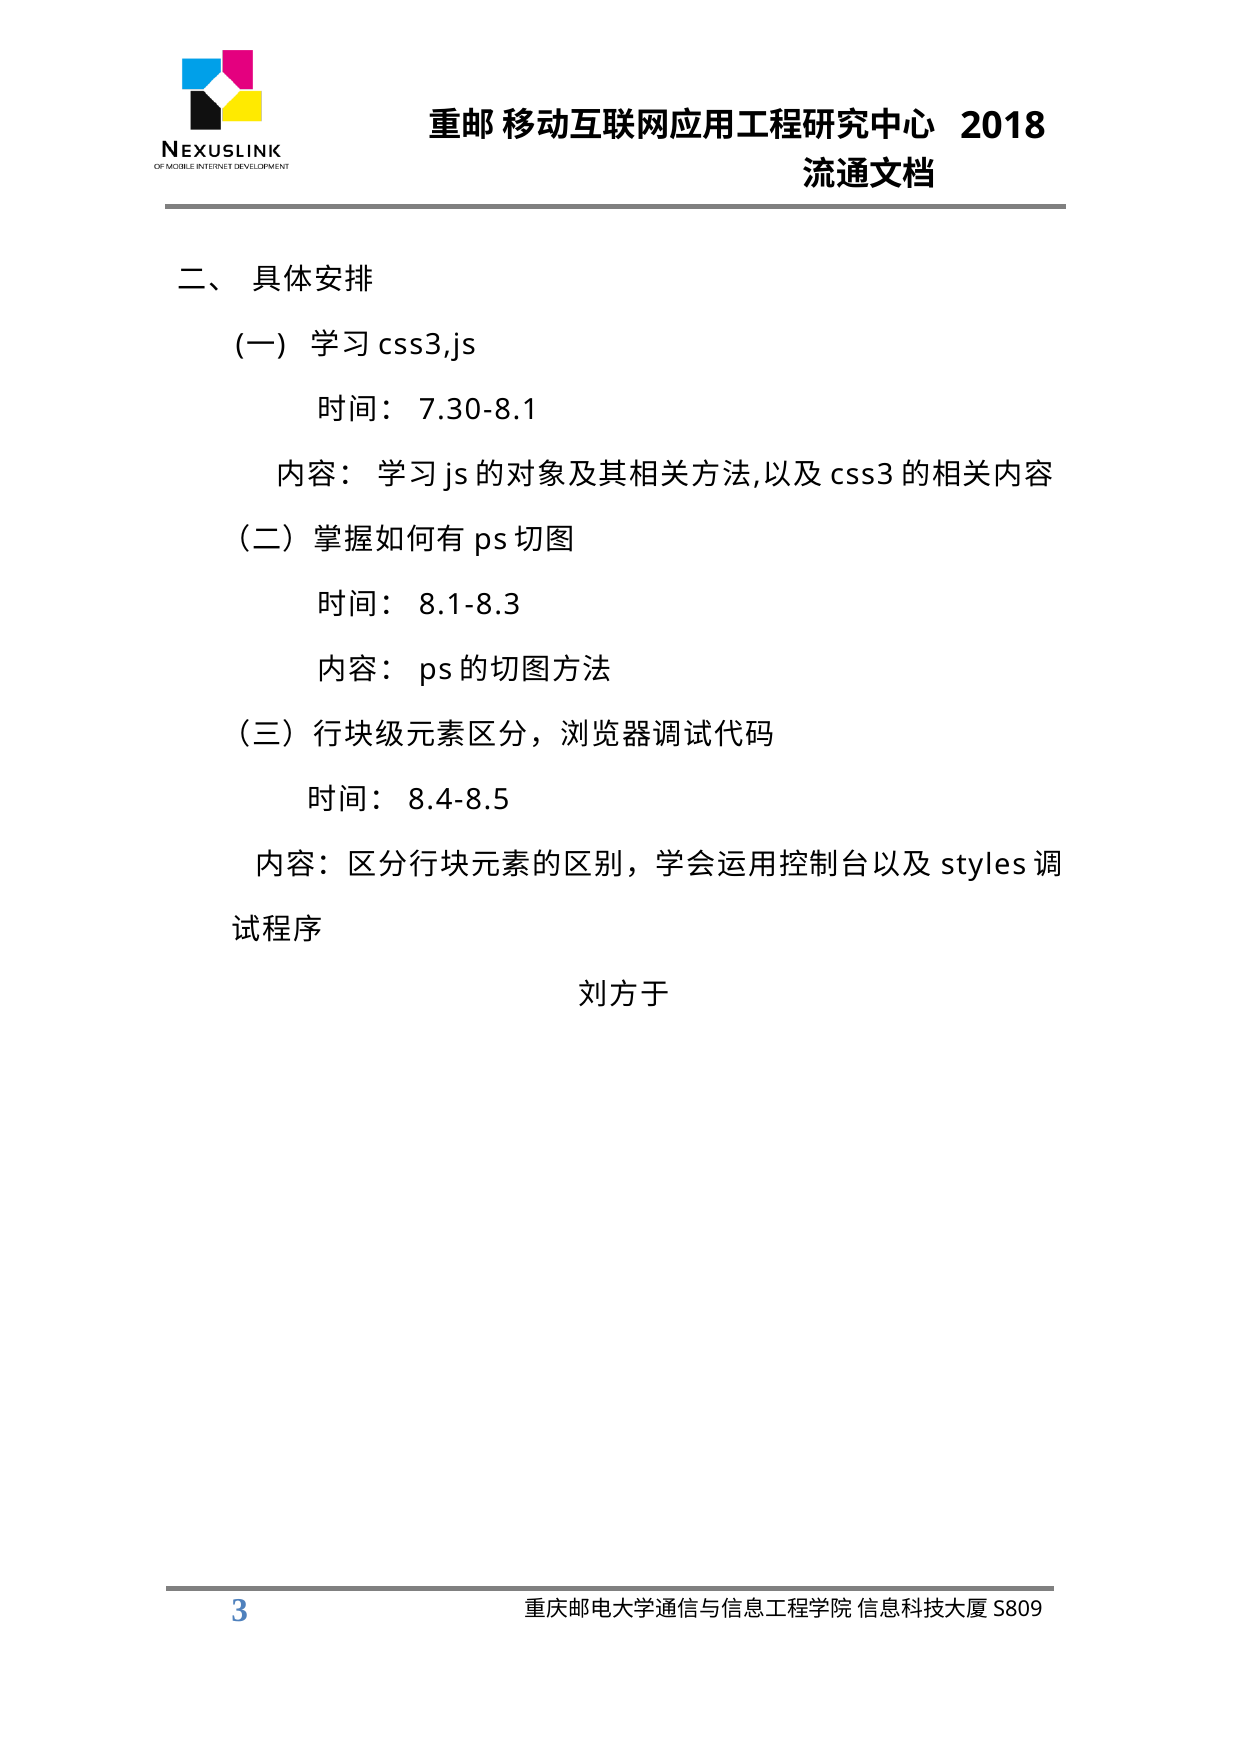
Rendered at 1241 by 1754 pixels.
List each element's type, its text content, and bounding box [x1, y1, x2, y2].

text 内容： ps的切图方法 [177, 634, 1063, 699]
picture [154, 50, 289, 169]
text 时间： 7.30-8.1 [177, 374, 1063, 439]
text 内容： 学习js的对象及其相关方法,以及css3的相关内容 [177, 439, 1063, 504]
list 具体安排 [177, 244, 1063, 309]
list 学习css3,js [235, 309, 1063, 374]
text （三）行块级元素区分，浏览器调试代码 [177, 699, 1063, 764]
text 时间： 8.1-8.3 [177, 569, 1063, 634]
text 刘方于 [199, 959, 1063, 1024]
text 时间： 8.4-8.5 [177, 764, 1063, 829]
text （二）掌握如何有ps切图 [177, 504, 1063, 569]
text 内容：区分行块元素的区别，学会运用控制台以及styles调试程序 [199, 829, 1063, 959]
